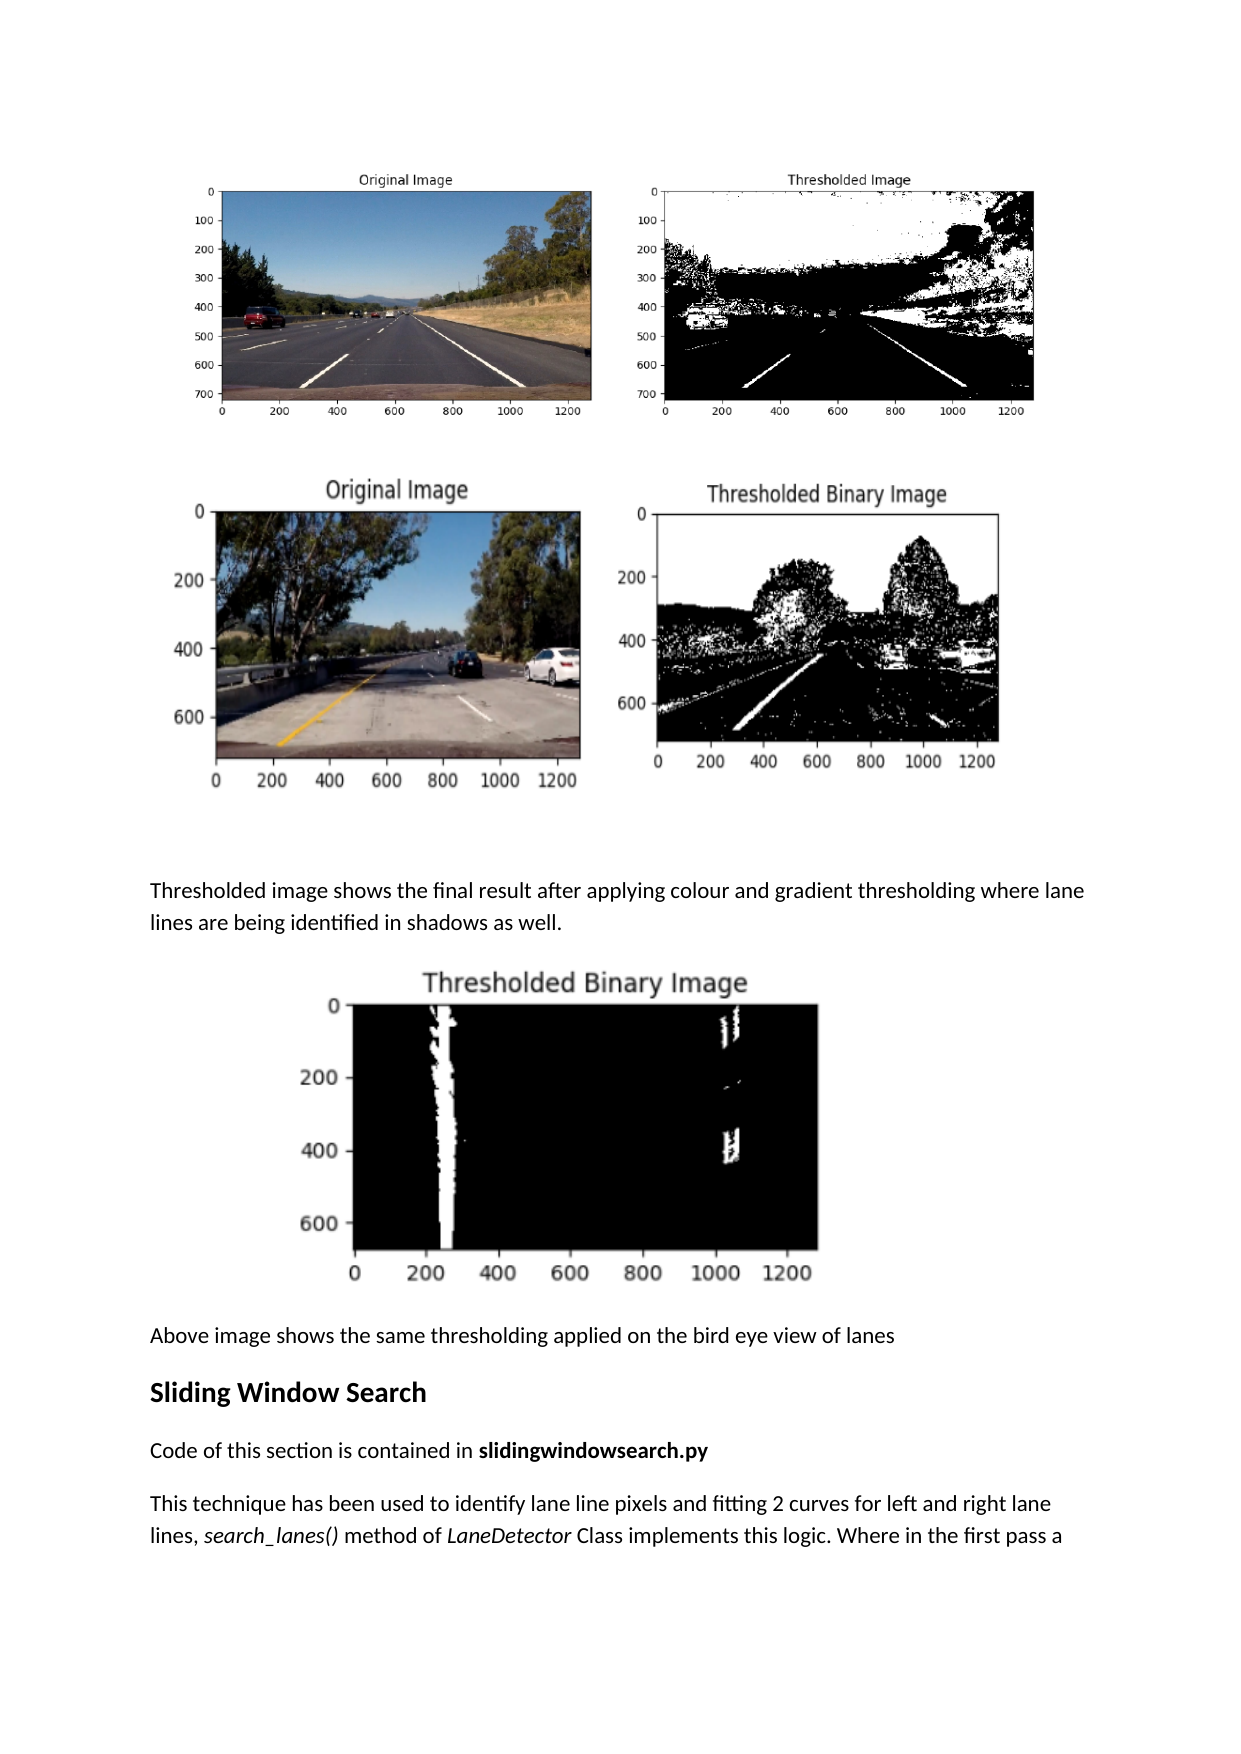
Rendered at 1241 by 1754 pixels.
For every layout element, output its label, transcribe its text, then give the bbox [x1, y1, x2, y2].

picture [150, 455, 1051, 799]
picture [300, 961, 849, 1297]
picture [150, 150, 1091, 430]
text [150, 1489, 1090, 1549]
text Above image shows the same thresholding applied on the bird eye view of lanes [150, 1321, 1090, 1349]
text Sliding Window Search [150, 1374, 1090, 1410]
text Code of this section is contained in slidingwindowsearch.py [150, 1436, 1090, 1464]
text Thresholded image shows the final result after applying colour and gradient thresholding where lane lines are being identified in shadows as well. [150, 876, 1090, 936]
